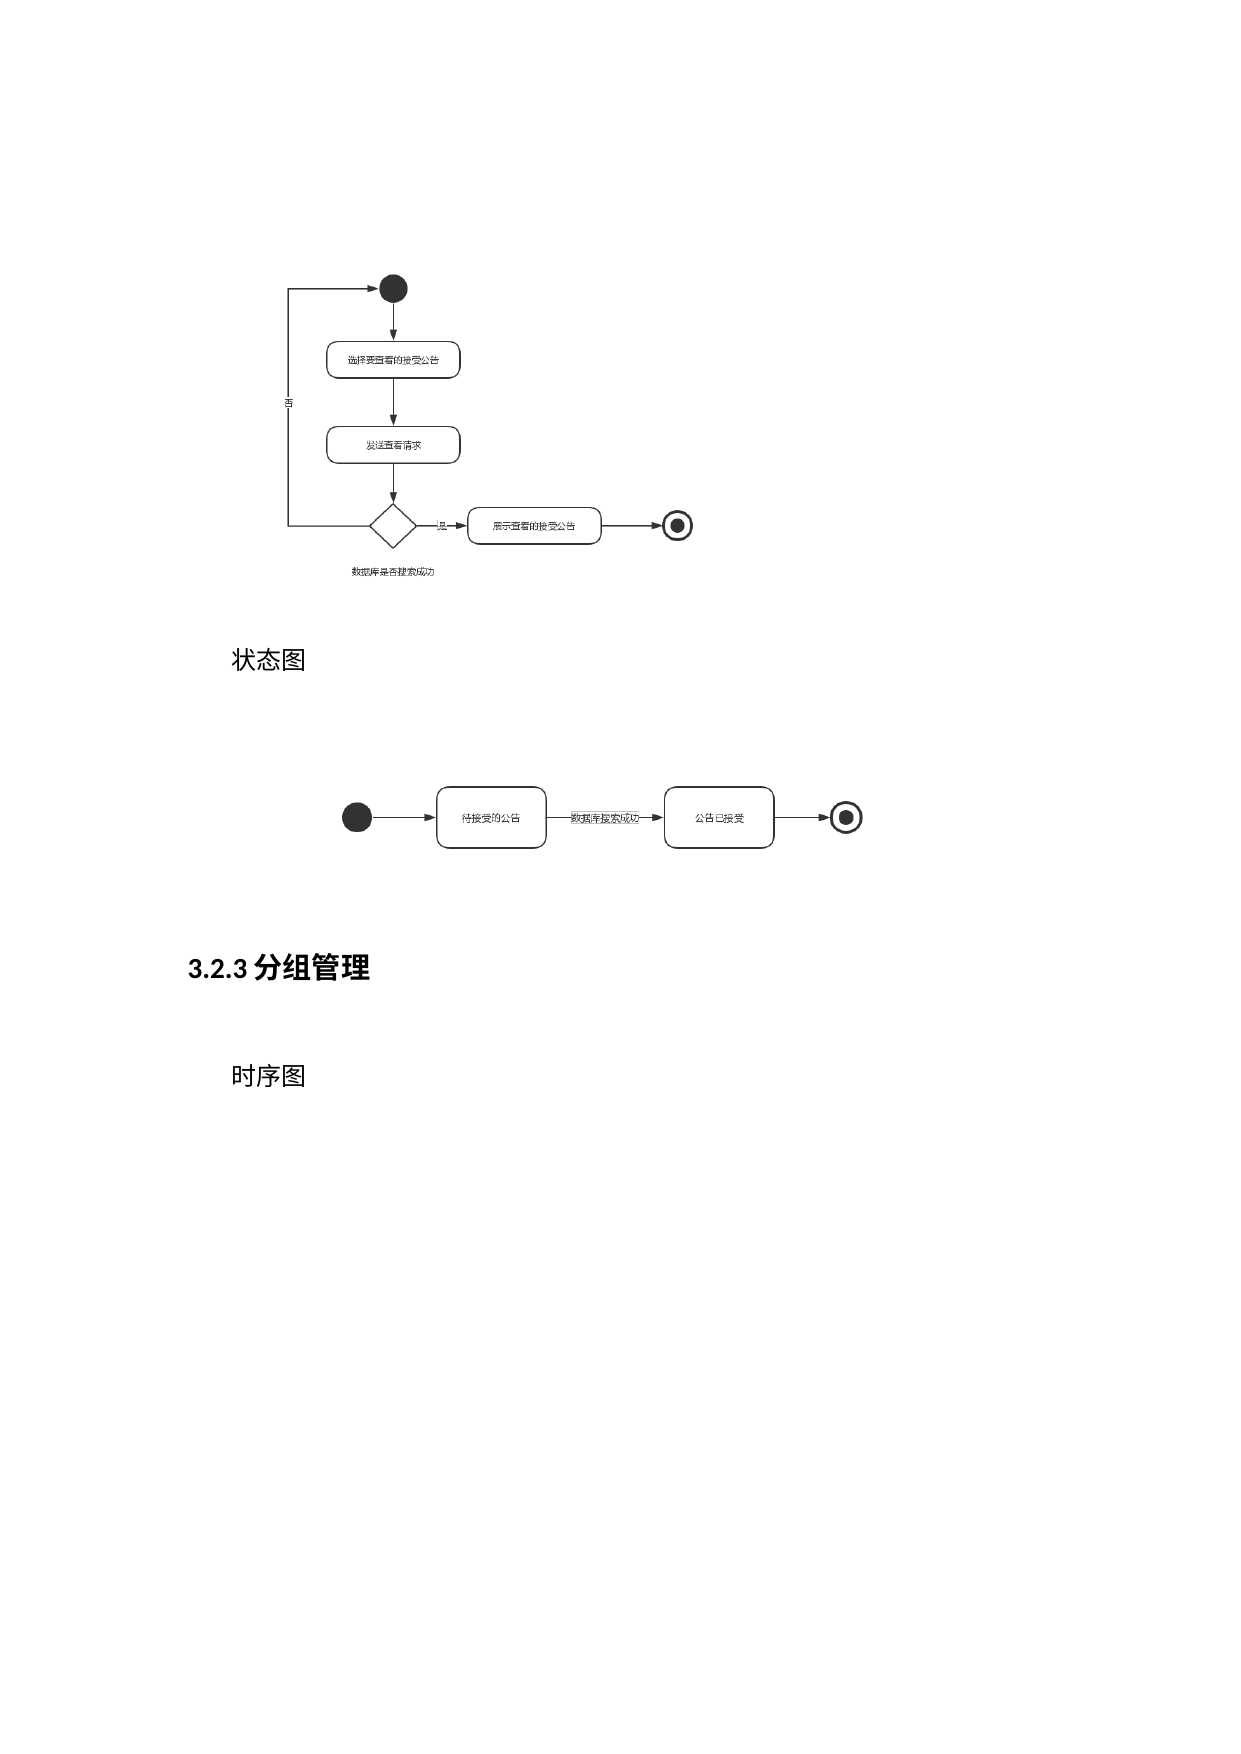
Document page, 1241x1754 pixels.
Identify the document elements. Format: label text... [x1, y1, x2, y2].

picture [231, 162, 734, 628]
picture [231, 695, 905, 893]
text 时序图 [187, 1056, 1053, 1093]
subtitle 3.2.3分组管理 [187, 933, 1053, 998]
text 状态图 [187, 641, 1053, 677]
